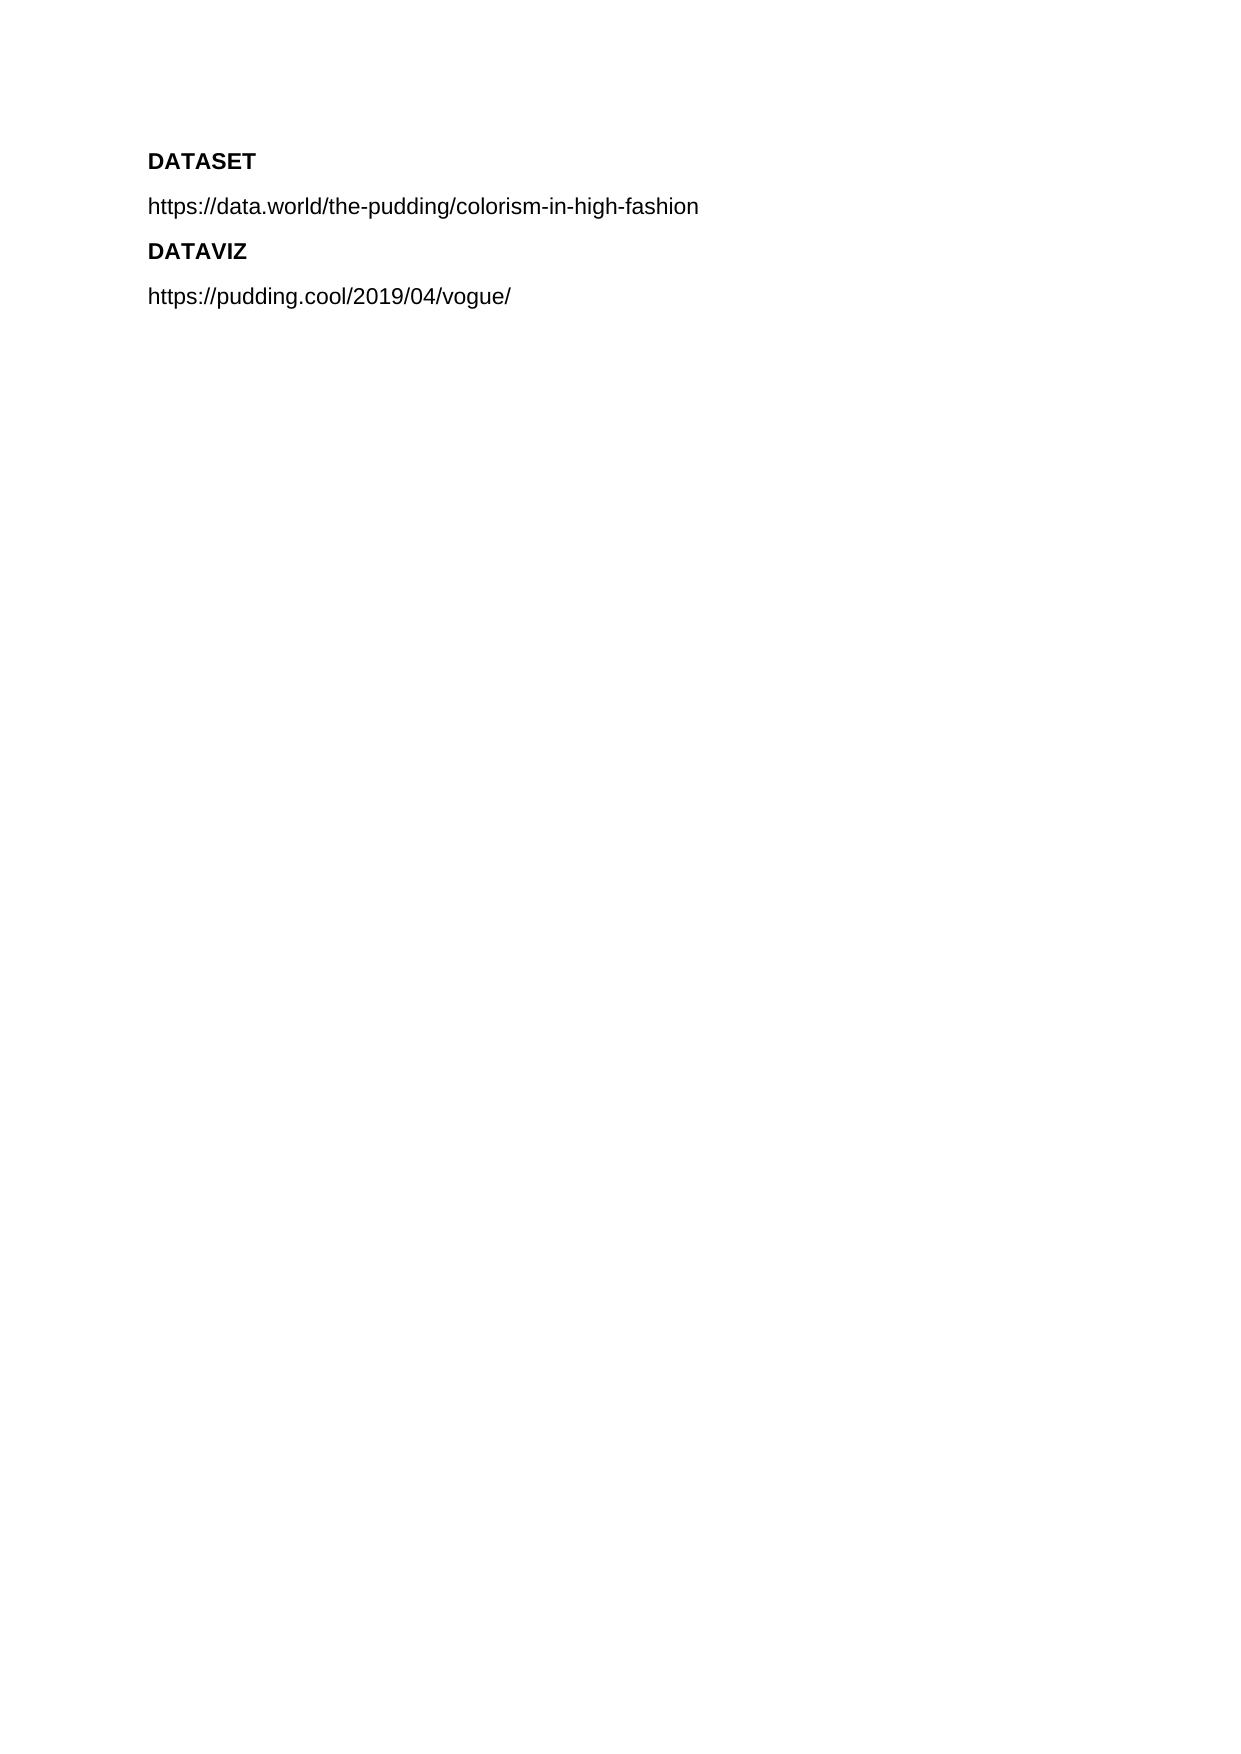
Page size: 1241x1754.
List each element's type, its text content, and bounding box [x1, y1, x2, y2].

text DATAVIZ [148, 238, 1093, 264]
text https://data.world/the-pudding/colorism-in-high-fashion [148, 193, 1093, 219]
text https://pudding.cool/2019/04/vogue/ [148, 283, 1093, 309]
text DATASET [148, 148, 1093, 174]
